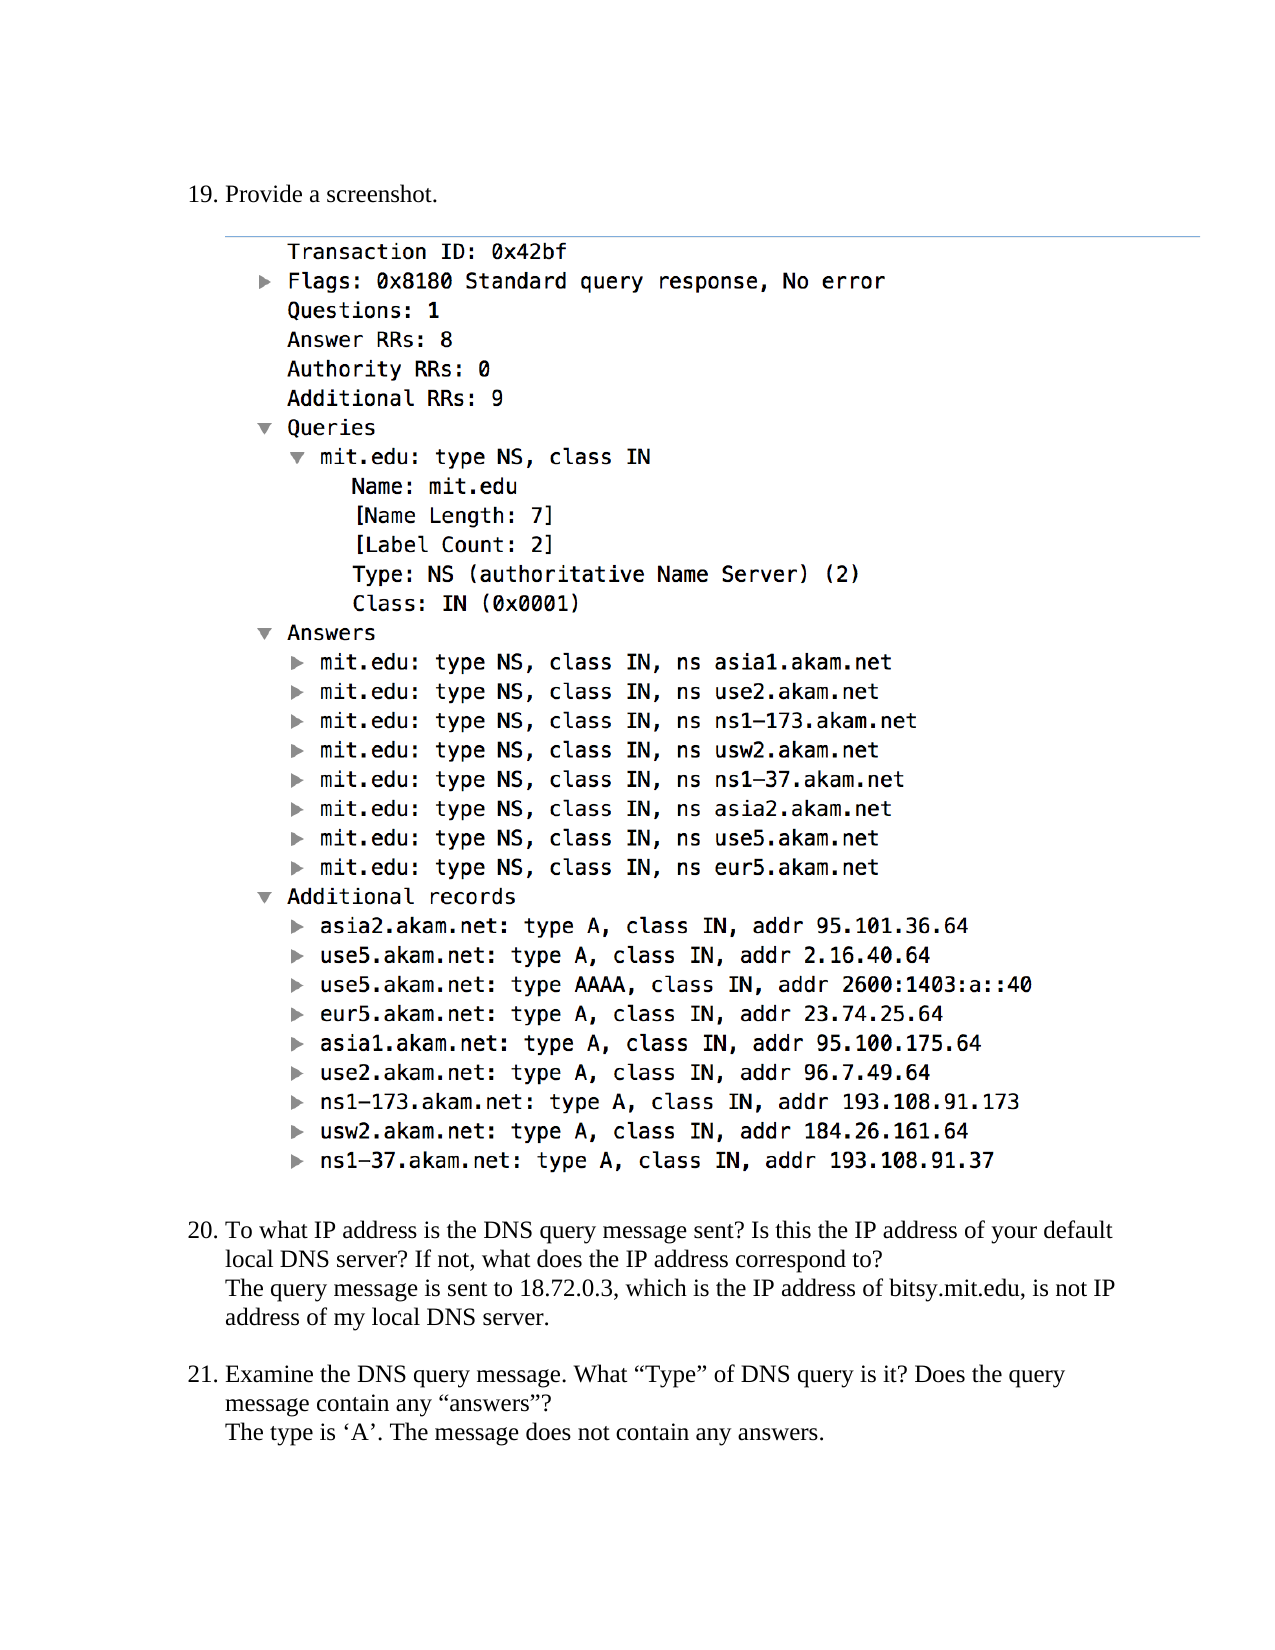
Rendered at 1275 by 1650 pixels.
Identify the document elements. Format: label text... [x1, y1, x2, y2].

list Provide a screenshot. [187, 179, 1125, 207]
list The query message is sent to 18.72.0.3, which is the IP address of bitsy.mit.edu, is not IP address of my local DNS server. [225, 1273, 1125, 1331]
list The type is ‘A’. The message does not contain any answers. [225, 1417, 1125, 1446]
list To what IP address is the DNS query message sent? Is this the IP address of your default local DNS server? If not, what does the IP address correspond to? [187, 1216, 1125, 1273]
picture [225, 236, 1200, 1187]
list Examine the DNS query message. What “Type” of DNS query is it? Does the query message contain any “answers”? [187, 1359, 1125, 1417]
